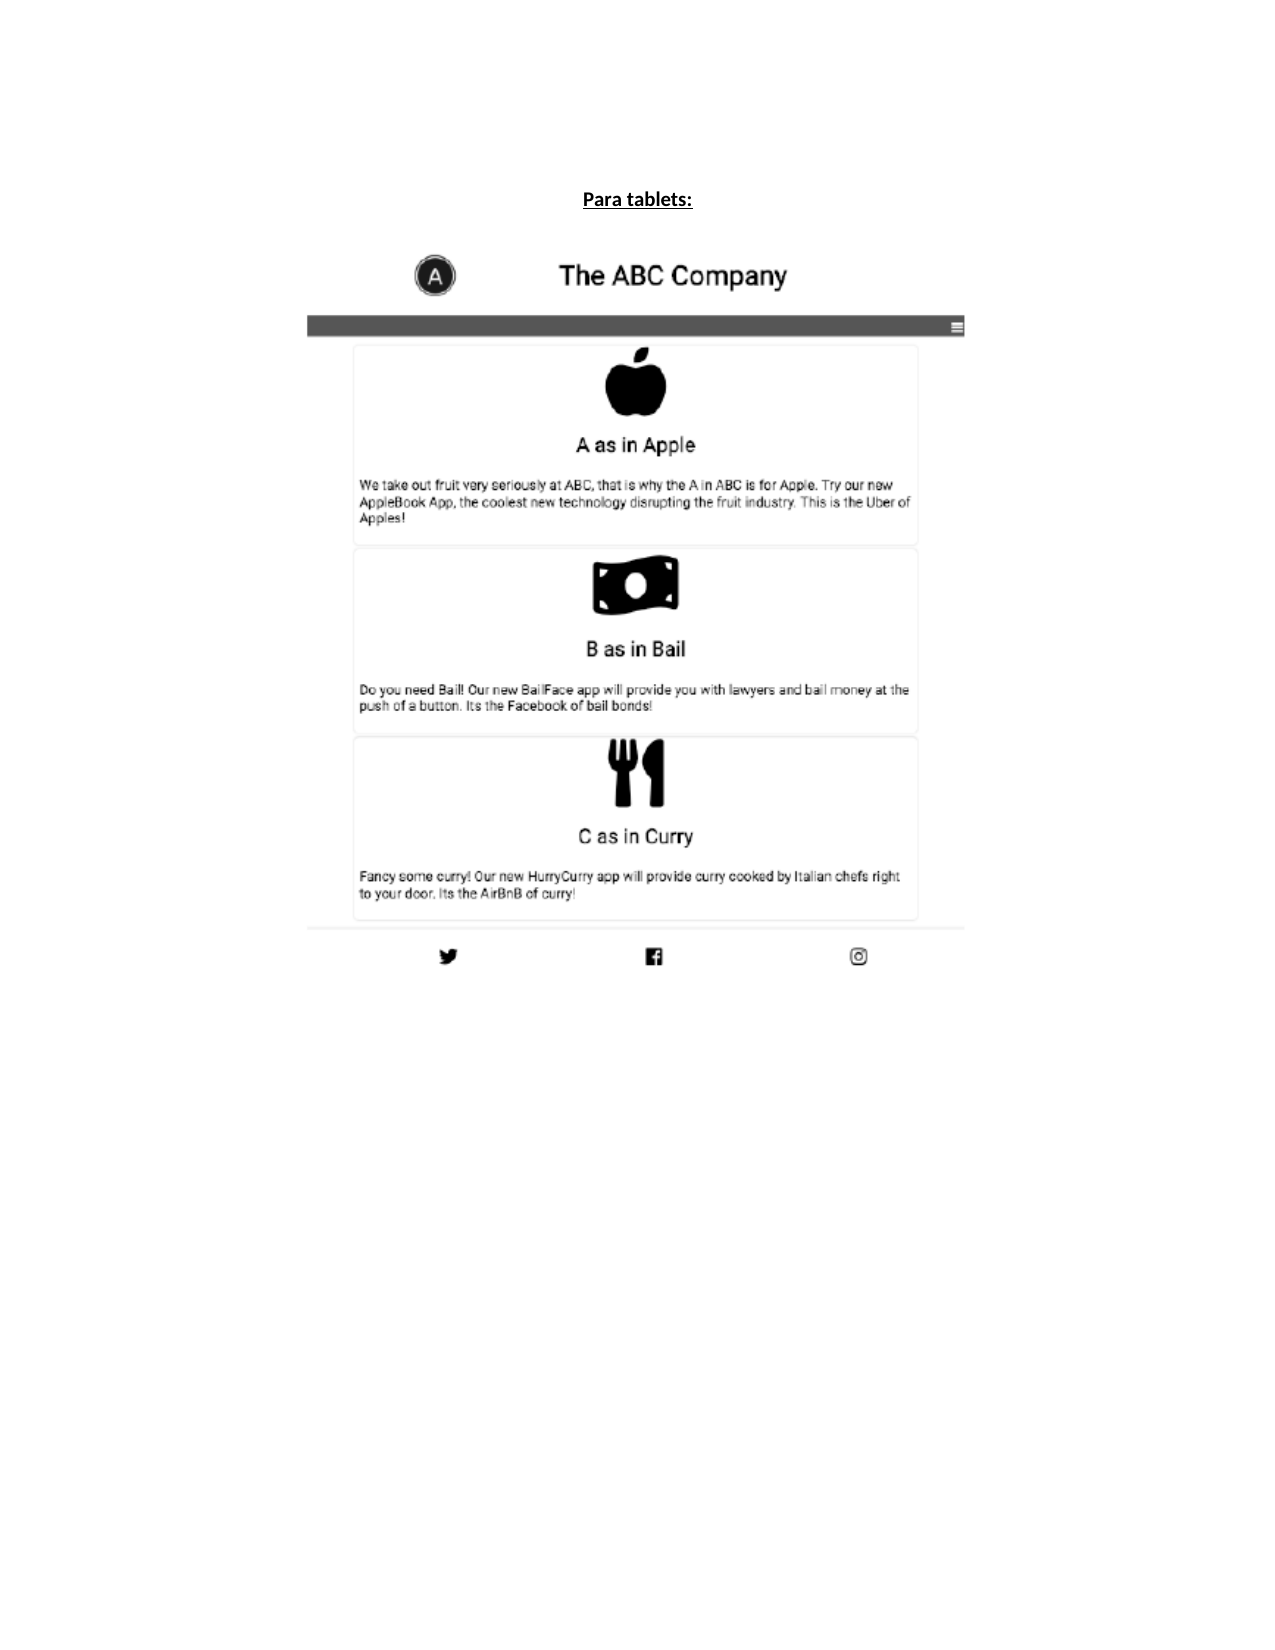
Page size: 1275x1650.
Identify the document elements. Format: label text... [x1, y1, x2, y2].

text Para tablets: [150, 186, 1125, 211]
picture [303, 236, 972, 986]
